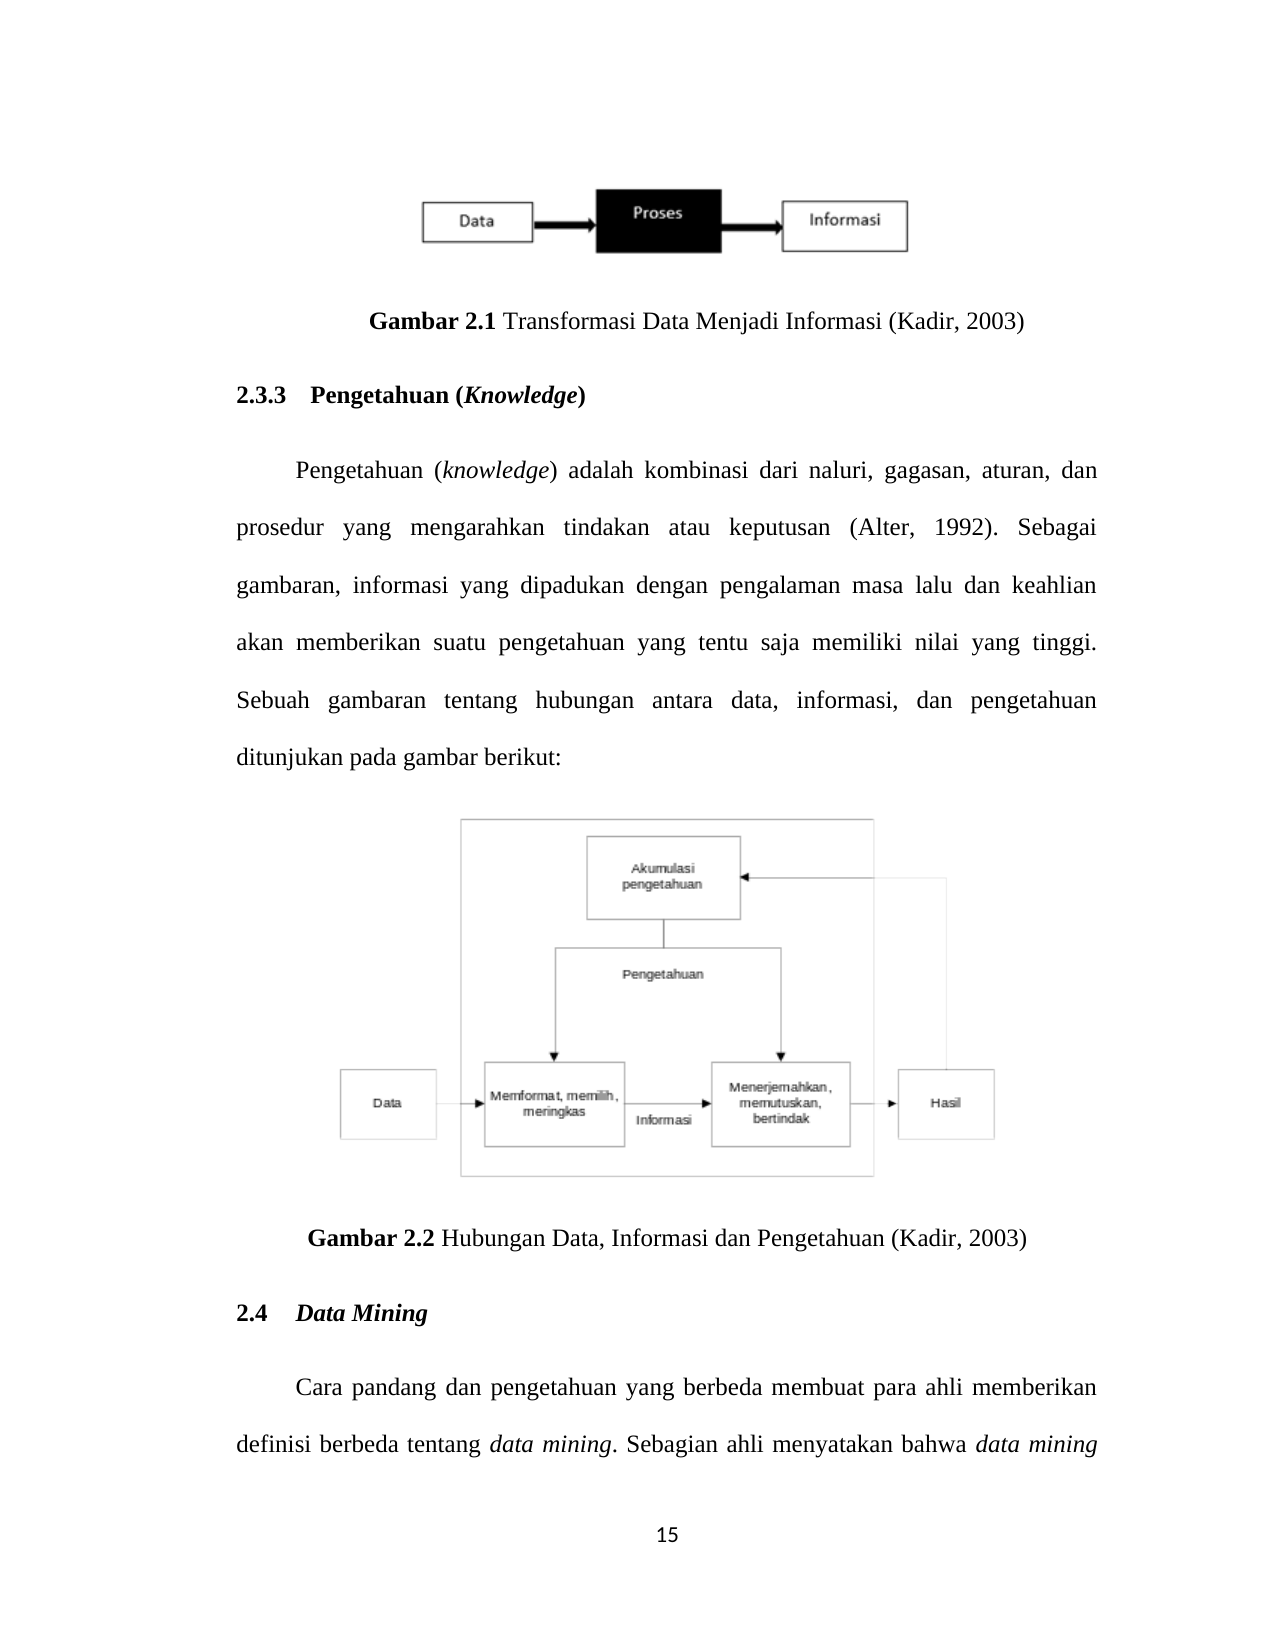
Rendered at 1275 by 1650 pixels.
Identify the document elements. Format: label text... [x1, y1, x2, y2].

text Gambar 2.1 Transformasi Data Menjadi Informasi (Kadir, 2003) [236, 306, 1098, 335]
text Gambar 2.2 Hubungan Data, Informasi dan Pengetahuan (Kadir, 2003) [236, 1223, 1098, 1252]
list Data Mining [236, 1298, 1098, 1326]
text 2.3.3 Pengetahuan (Knowledge) [236, 381, 1098, 409]
text Pengetahuan (knowledge) adalah kombinasi dari naluri, gagasan, aturan, dan prosedur yang mengarahkan tindakan atau keputusan (Alter, 1992). Sebagai gambaran, informasi yang dipadukan dengan pengalaman masa lalu dan keahlian akan memberikan suatu pengetahuan yang tentu saja memiliki nilai yang tinggi. Sebuah gambaran tentang hubungan antara data, informasi, dan pengetahuan ditunjukan pada gambar berikut: [236, 455, 1098, 771]
picture [416, 177, 918, 262]
